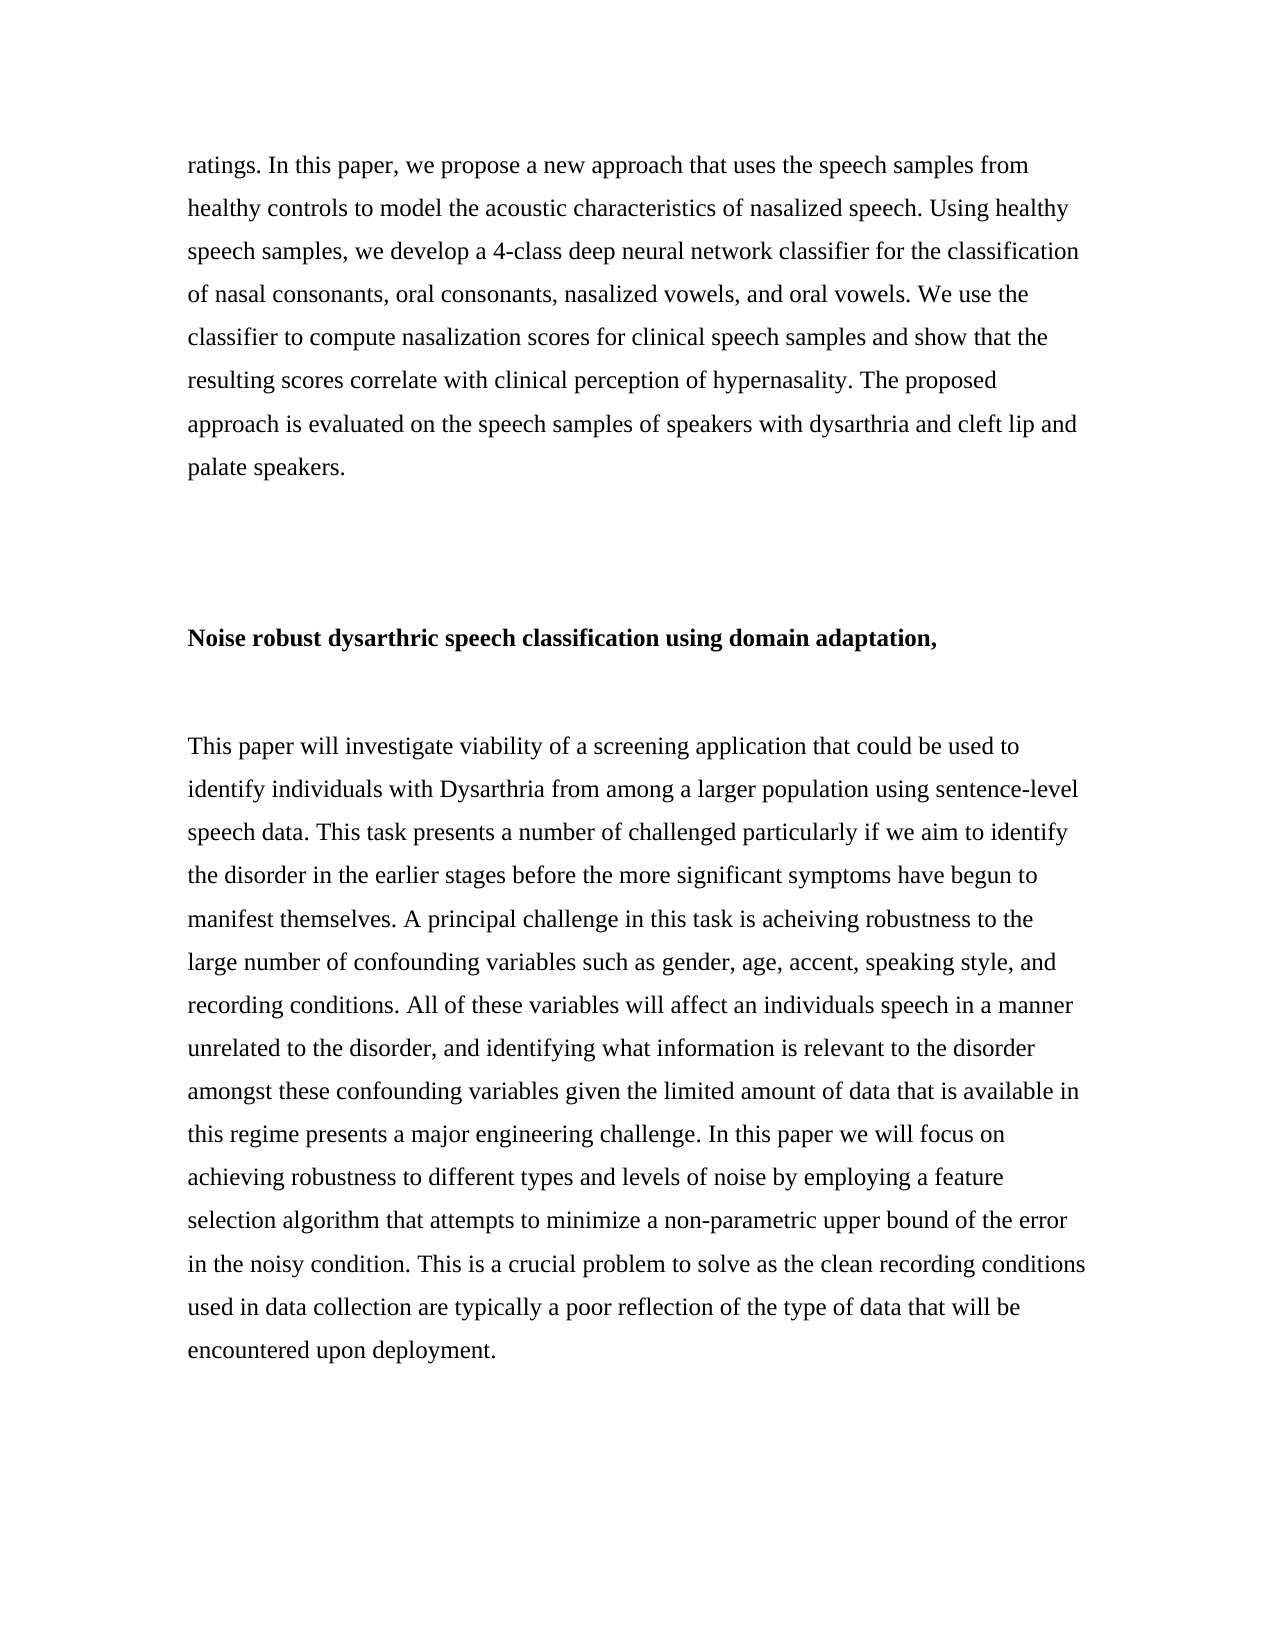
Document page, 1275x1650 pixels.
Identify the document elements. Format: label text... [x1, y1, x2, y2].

text Noise robust dysarthric speech classification using domain adaptation, [187, 623, 1087, 652]
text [187, 150, 1087, 481]
text This paper will investigate viability of a screening application that could be used to identify individuals with Dysarthria from among a larger population using sentence-level speech data. This task presents a number of challenged particularly if we aim to identify the disorder in the earlier stages before the more significant symptoms have begun to manifest themselves. A principal challenge in this task is acheiving robustness to the large number of confounding variables such as gender, age, accent, speaking style, and recording conditions. All of these variables will affect an individuals speech in a manner unrelated to the disorder, and identifying what information is relevant to the disorder amongst these confounding variables given the limited amount of data that is available in this regime presents a major engineering challenge. In this paper we will focus on achieving robustness to different types and levels of noise by employing a feature selection algorithm that attempts to minimize a non-parametric upper bound of the error in the noisy condition. This is a crucial problem to solve as the clean recording conditions used in data collection are typically a poor reflection of the type of data that will be encountered upon deployment. [187, 731, 1087, 1364]
